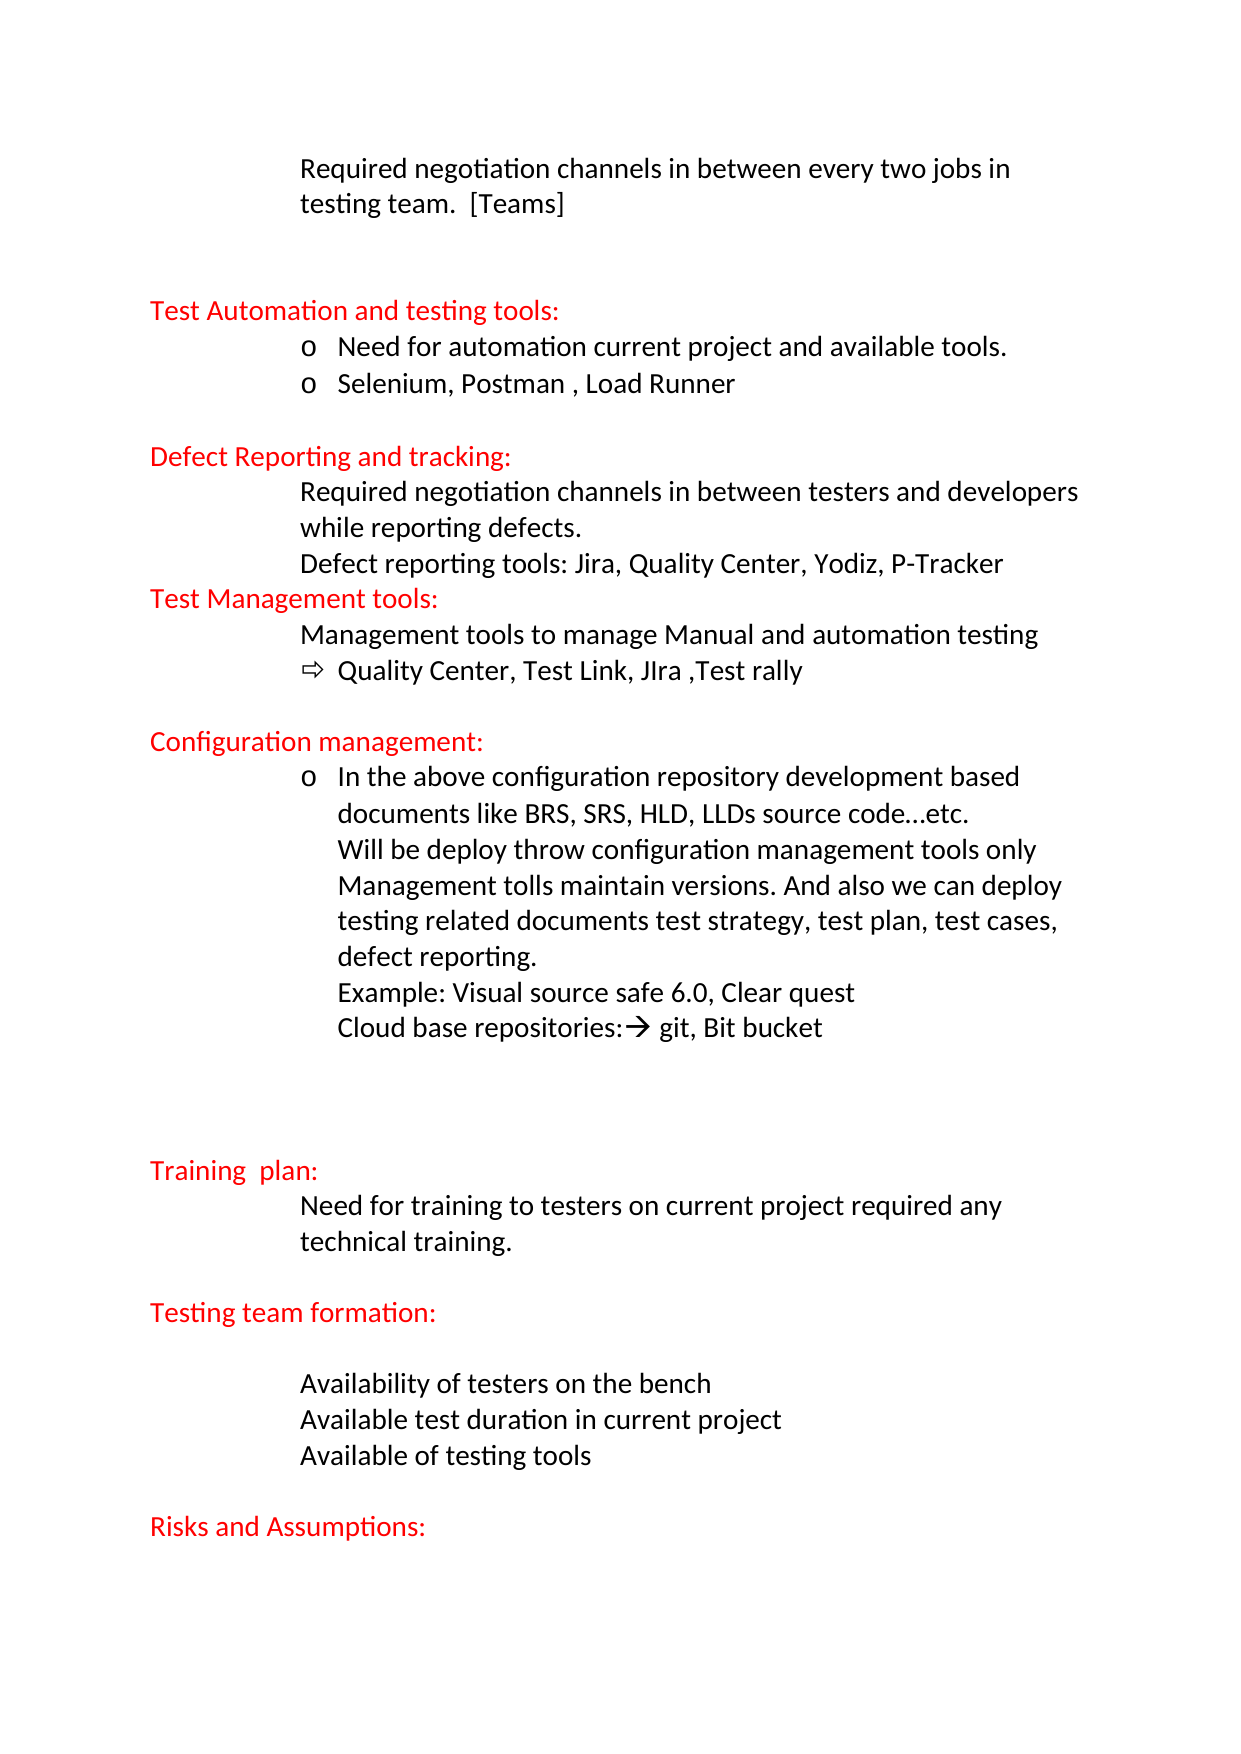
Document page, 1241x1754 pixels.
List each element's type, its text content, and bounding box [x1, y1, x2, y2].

list Quality Center, Test Link, JIra ,Test rally [300, 652, 1090, 687]
text Cloud base repositories: git, Bit bucket [337, 1009, 1090, 1045]
text Configuration management: [150, 723, 1090, 758]
text Available test duration in current project [300, 1401, 1090, 1437]
text Need for training to testers on current project required any technical training. [300, 1187, 1090, 1259]
text Required negotiation channels in between testers and developers while reporting defects. [300, 473, 1090, 545]
text Management tools to manage Manual and automation testing [150, 616, 1090, 652]
text Training plan: [150, 1152, 1090, 1187]
text Test Automation and testing tools: [150, 292, 1090, 328]
text Management tolls maintain versions. And also we can deploy testing related documents test strategy, test plan, test cases, defect reporting. [337, 867, 1090, 974]
list Selenium, Postman , Load Runner [300, 365, 1090, 402]
list In the above configuration repository development based documents like BRS, SRS, HLD, LLDs source code…etc. [300, 758, 1090, 831]
text Example: Visual source safe 6.0, Clear quest [337, 974, 1090, 1009]
text Will be deploy throw configuration management tools only [337, 831, 1090, 867]
text Defect Reporting and tracking: [150, 438, 1090, 473]
list Need for automation current project and available tools. [300, 328, 1090, 365]
text Test Management tools: [150, 580, 1090, 616]
text Required negotiation channels in between every two jobs in testing team. [Teams] [300, 150, 1090, 221]
text Risks and Assumptions: [150, 1508, 1090, 1544]
text Available of testing tools [300, 1437, 1090, 1472]
text Availability of testers on the bench [300, 1366, 1090, 1401]
text Testing team formation: [150, 1294, 1090, 1330]
text Defect reporting tools: Jira, Quality Center, Yodiz, P-Tracker [300, 545, 1090, 580]
